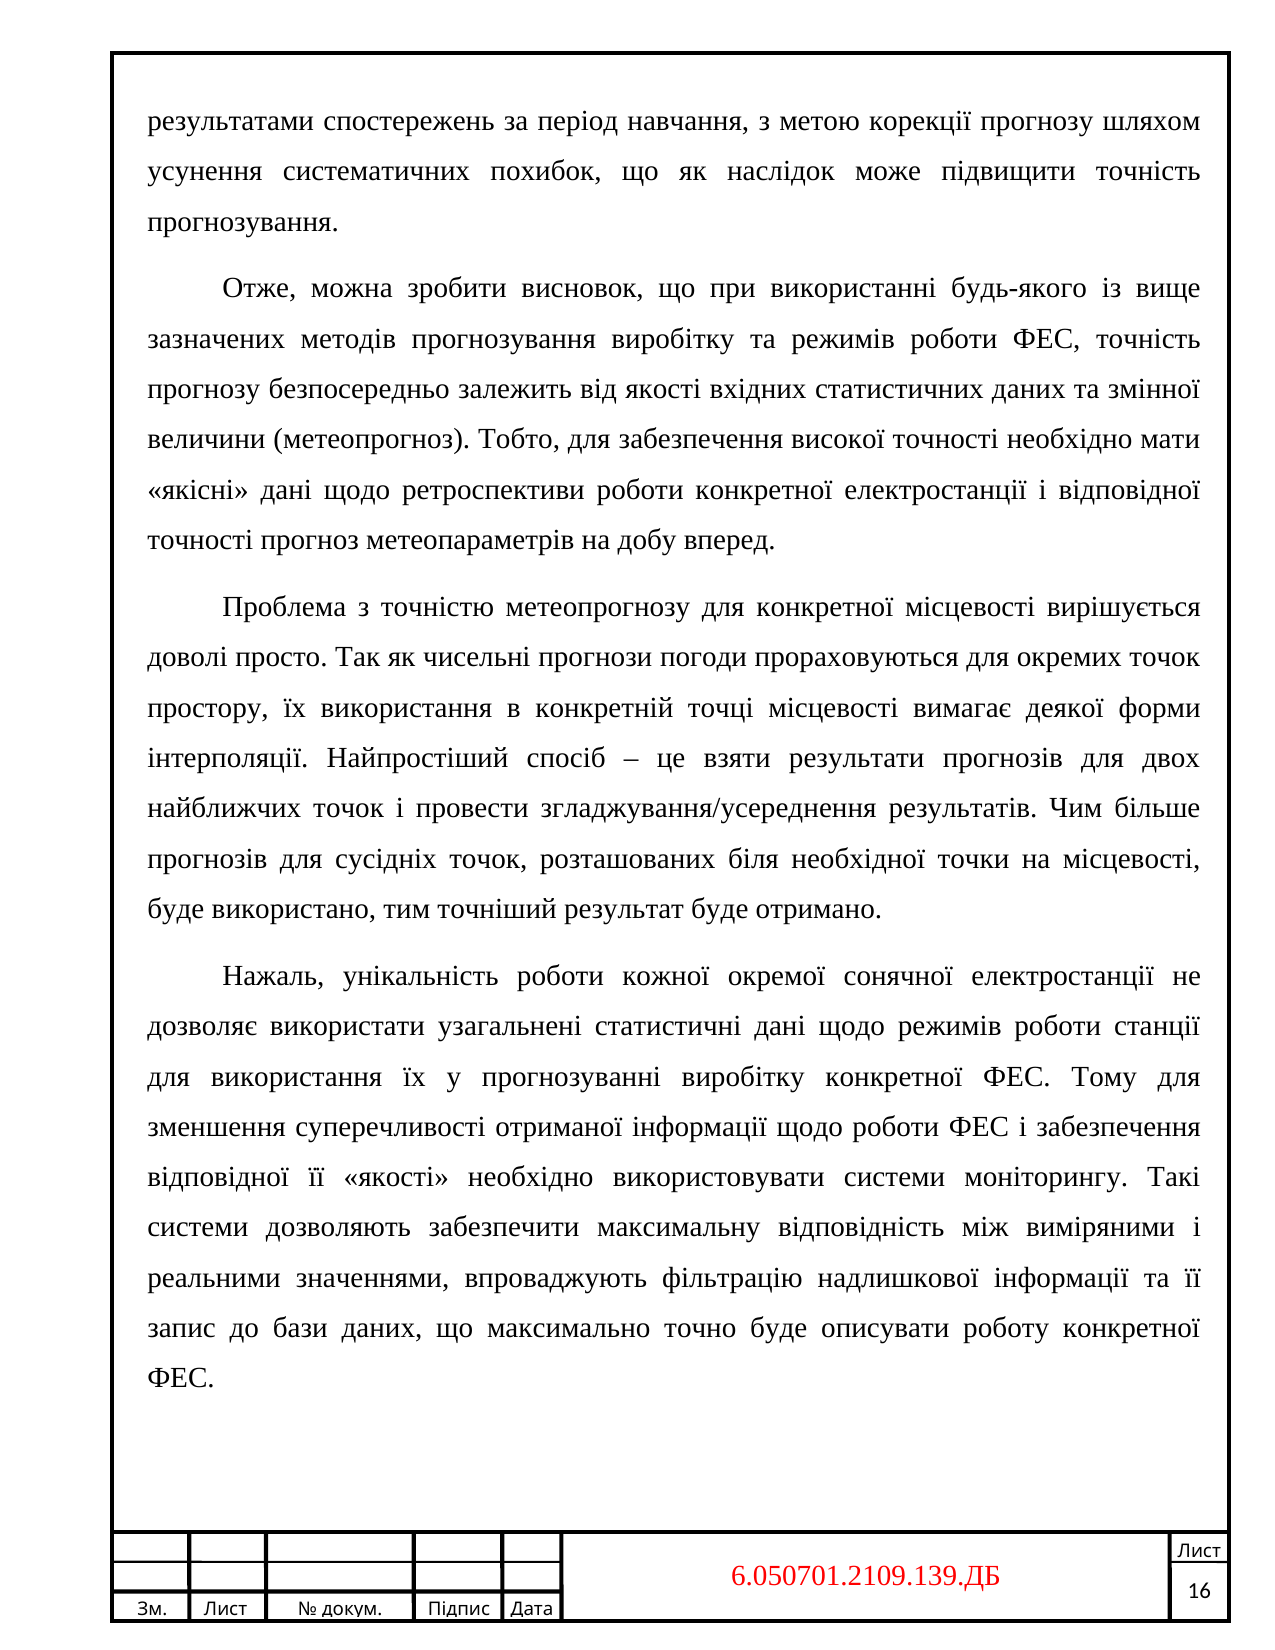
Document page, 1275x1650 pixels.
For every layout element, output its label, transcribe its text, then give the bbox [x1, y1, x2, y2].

text Нажаль, унікальність роботи кожної окремої сонячної електростанції не дозволяє використати узагальнені статистичні дані щодо режимів роботи станції для використання їх у прогнозуванні виробітку конкретної ФЕС. Тому для зменшення суперечливості отриманої інформації щодо роботи ФЕС і забезпечення відповідної її «якості» необхідно використовувати системи моніторингу. Такі системи дозволяють забезпечити максимальну відповідність між виміряними і реальними значеннями, впроваджують фільтрацію надлишкової інформації та її запис до бази даних, що максимально точно буде описувати роботу конкретної ФЕС. [147, 958, 1201, 1394]
text Проблема з точністю метеопрогнозу для конкретної місцевості вирішується доволі просто. Так як чисельні прогнози погоди прораховуються для окремих точок простору, їх використання в конкретній точці місцевості вимагає деякої форми інтерполяції. Найпростіший спосіб – це взяти результати прогнозів для двох найближчих точок і провести згладжування/усереднення результатів. Чим більше прогнозів для сусідніх точок, розташованих біля необхідної точки на місцевості, буде використано, тим точніший результат буде отримано. [147, 589, 1201, 924]
text Отже, можна зробити висновок, що при використанні будь-якого із вище зазначених методів прогнозування виробітку та режимів роботи ФЕС, точність прогнозу безпосередньо залежить від якості вхідних статистичних даних та змінної величини (метеопрогноз). Тобто, для забезпечення високої точності необхідно мати «якісні» дані щодо ретроспективи роботи конкретної електростанції і відповідної точності прогноз метеопараметрів на добу вперед. [147, 271, 1201, 556]
